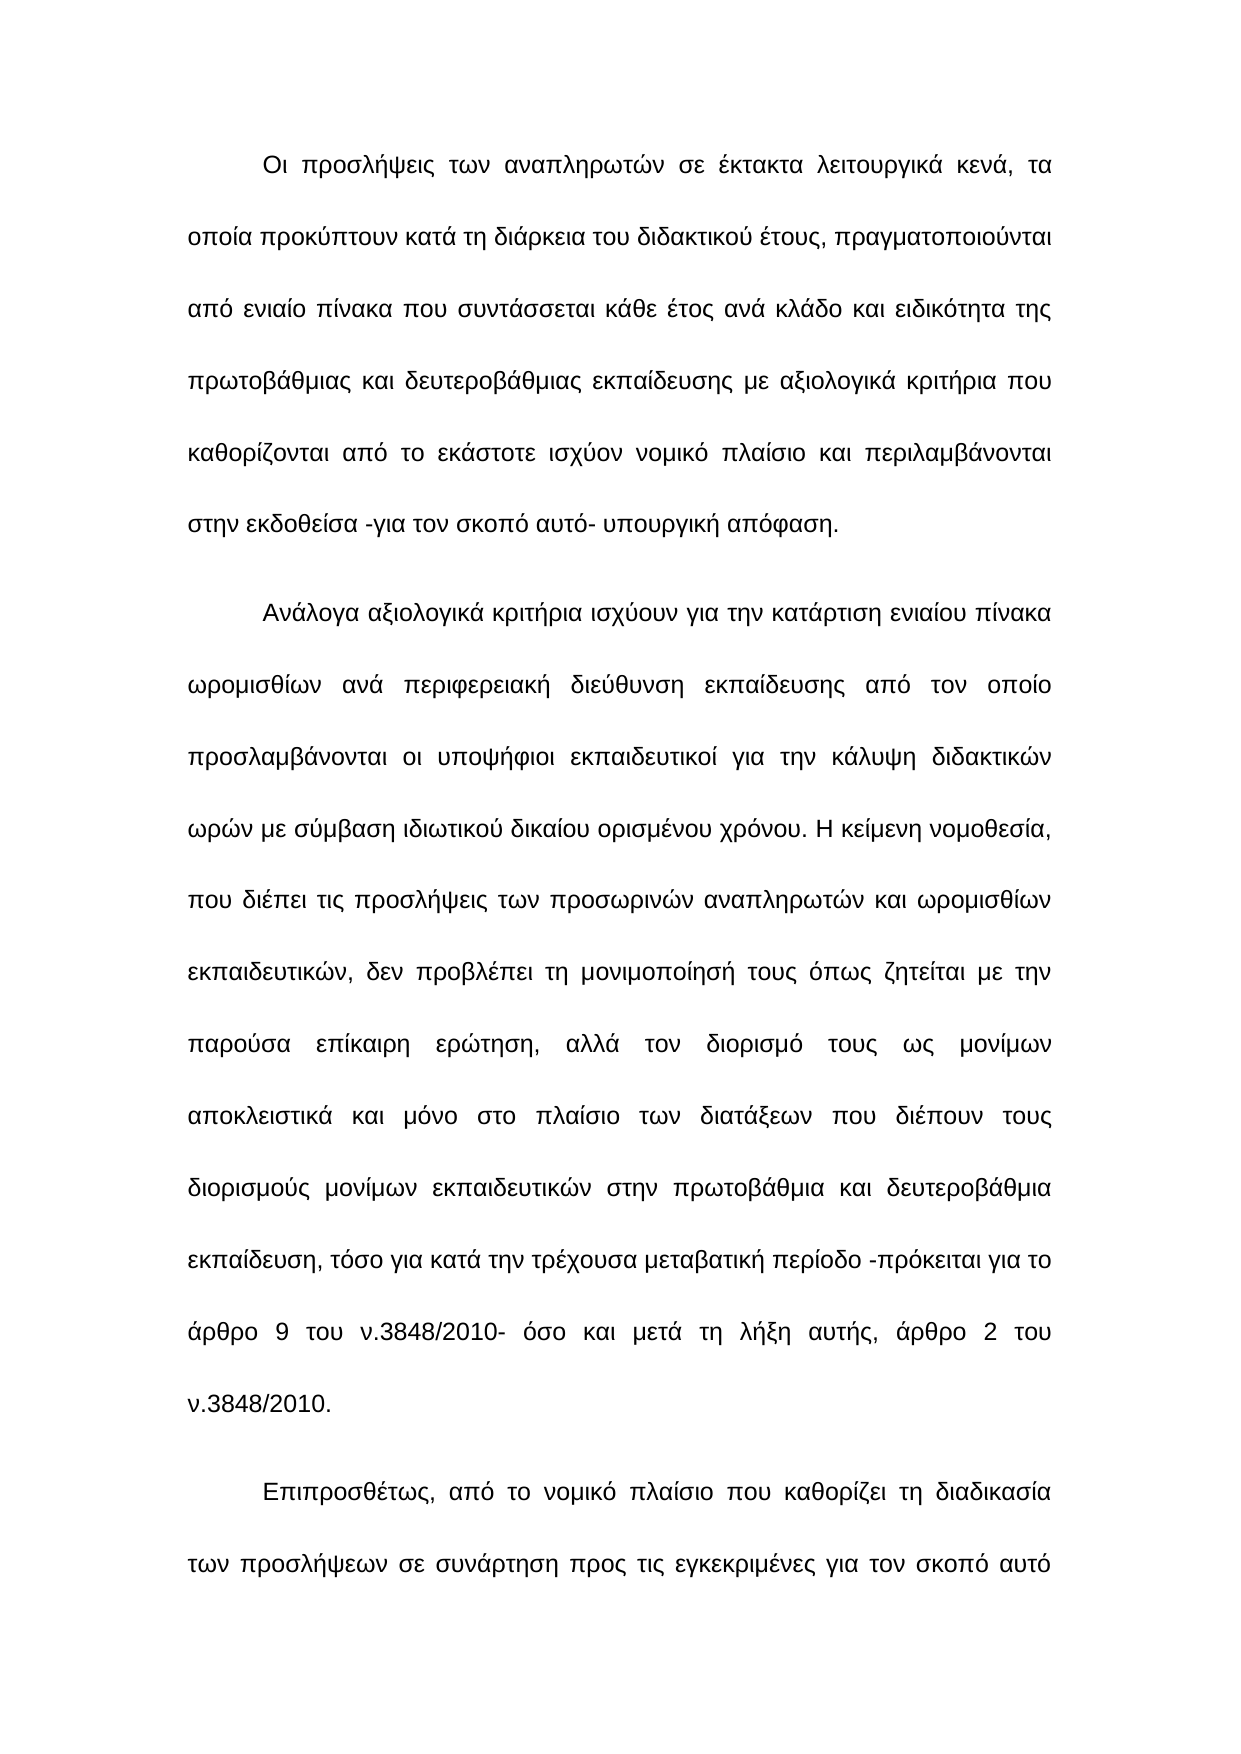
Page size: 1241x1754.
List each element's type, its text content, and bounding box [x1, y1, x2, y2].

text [187, 1477, 1053, 1578]
text Οι προσλήψεις των αναπληρωτών σε έκτακτα λειτουργικά κενά, τα οποία προκύπτουν κατά τη διάρκεια του διδακτικού έτους, πραγματοποιούνται από ενιαίο πίνακα που συντάσσεται κάθε έτος ανά κλάδο και ειδικότητα της πρωτοβάθμιας και δευτεροβάθμιας εκπαίδευσης με αξιολογικά κριτήρια που καθορίζονται από το εκάστοτε ισχύον νομικό πλαίσιο και περιλαμβάνονται στην εκδοθείσα -για τον σκοπό αυτό- υπουργική απόφαση. [187, 150, 1053, 538]
text Ανάλογα αξιολογικά κριτήρια ισχύουν για την κατάρτιση ενιαίου πίνακα ωρομισθίων ανά περιφερειακή διεύθυνση εκπαίδευσης από τον οποίο προσλαμβάνονται οι υποψήφιοι εκπαιδευτικοί για την κάλυψη διδακτικών ωρών με σύμβαση ιδιωτικού δικαίου ορισμένου χρόνου. Η κείμενη νομοθεσία, που διέπει τις προσλήψεις των προσωρινών αναπληρωτών και ωρομισθίων εκπαιδευτικών, δεν προβλέπει τη μονιμοποίησή τους όπως ζητείται με την παρούσα επίκαιρη ερώτηση, αλλά τον διορισμό τους ως μονίμων αποκλειστικά και μόνο στο πλαίσιο των διατάξεων που διέπουν τους διορισμούς μονίμων εκπαιδευτικών στην πρωτοβάθμια και δευτεροβάθμια εκπαίδευση, τόσο για κατά την τρέχουσα μεταβατική περίοδο -πρόκειται για το άρθρο 9 του ν.3848/2010- όσο και μετά τη λήξη αυτής, άρθρο 2 του ν.3848/2010. [187, 598, 1053, 1417]
